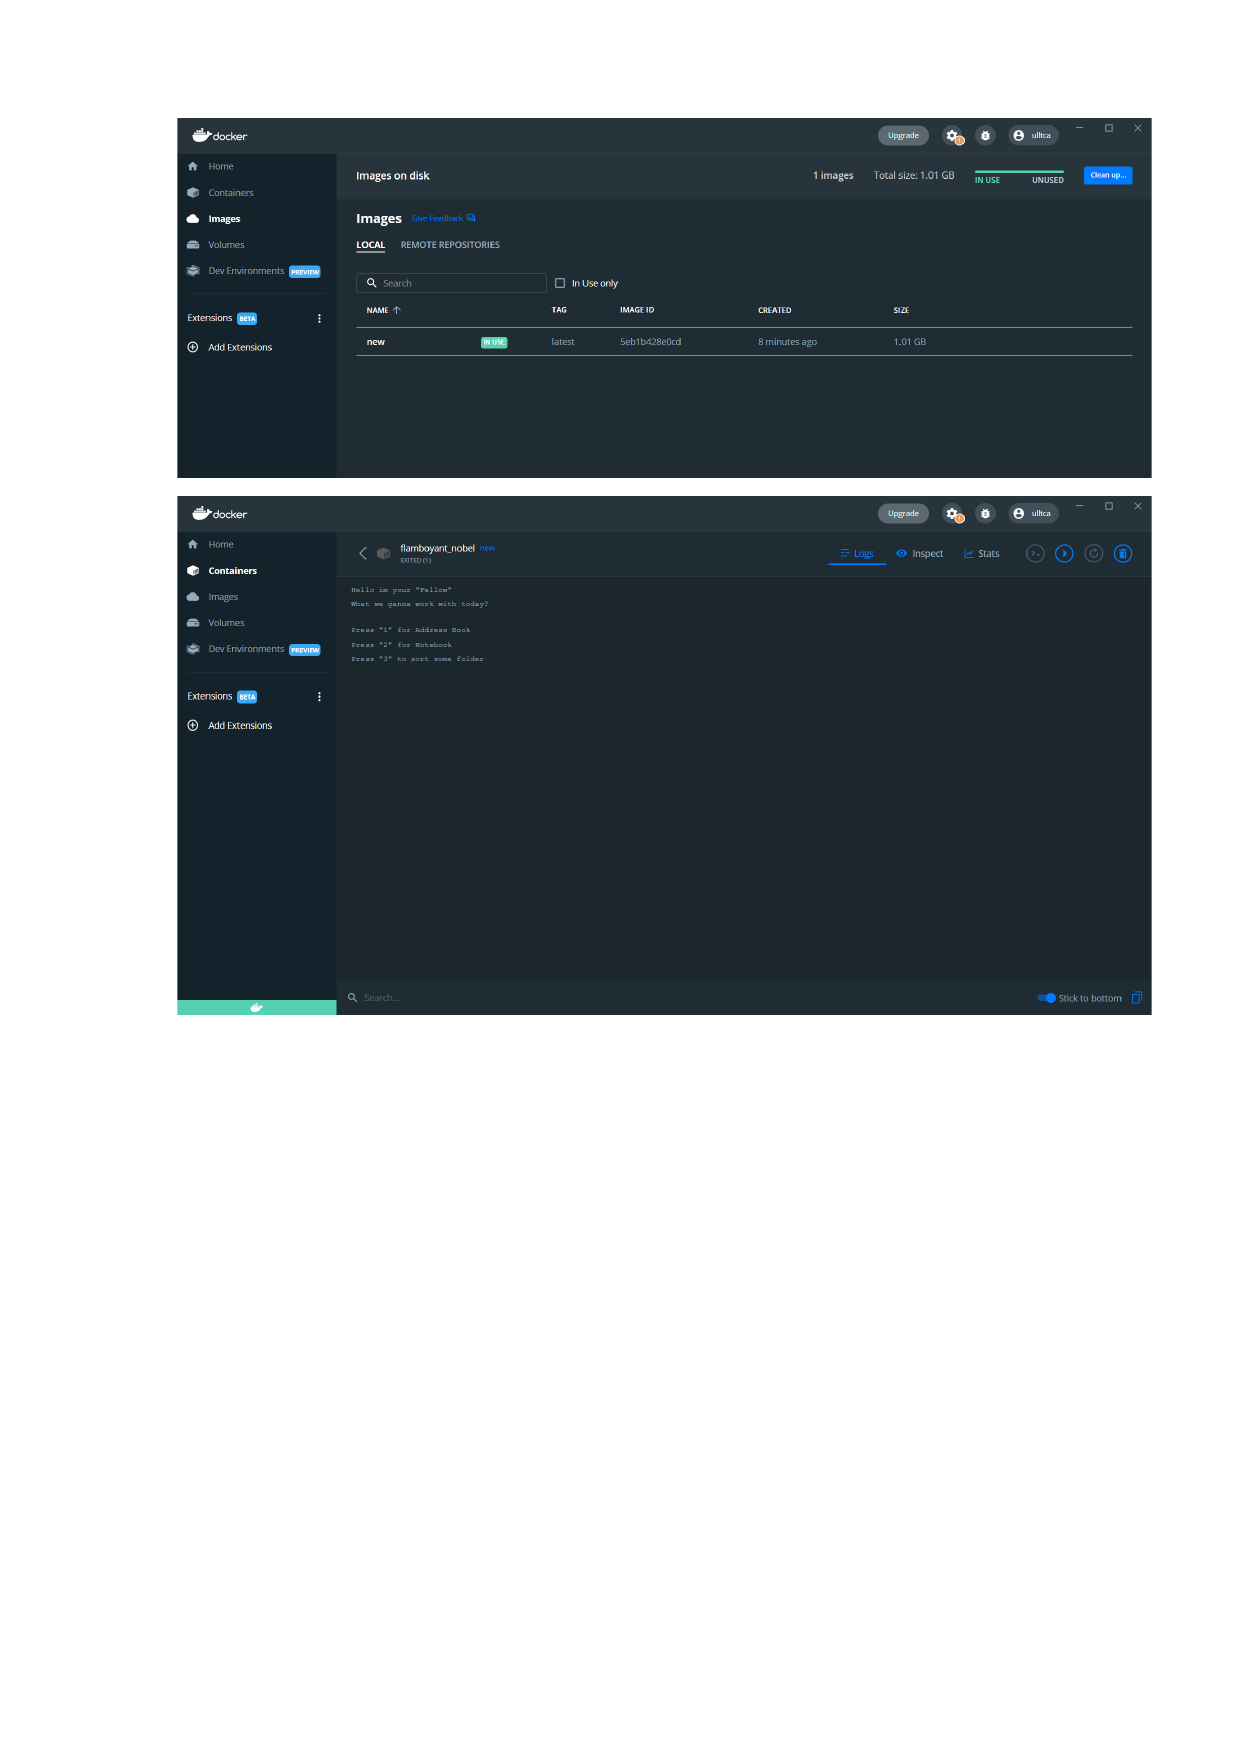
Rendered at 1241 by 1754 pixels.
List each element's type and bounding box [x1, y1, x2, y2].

picture [177, 118, 1152, 478]
picture [177, 496, 1152, 1015]
